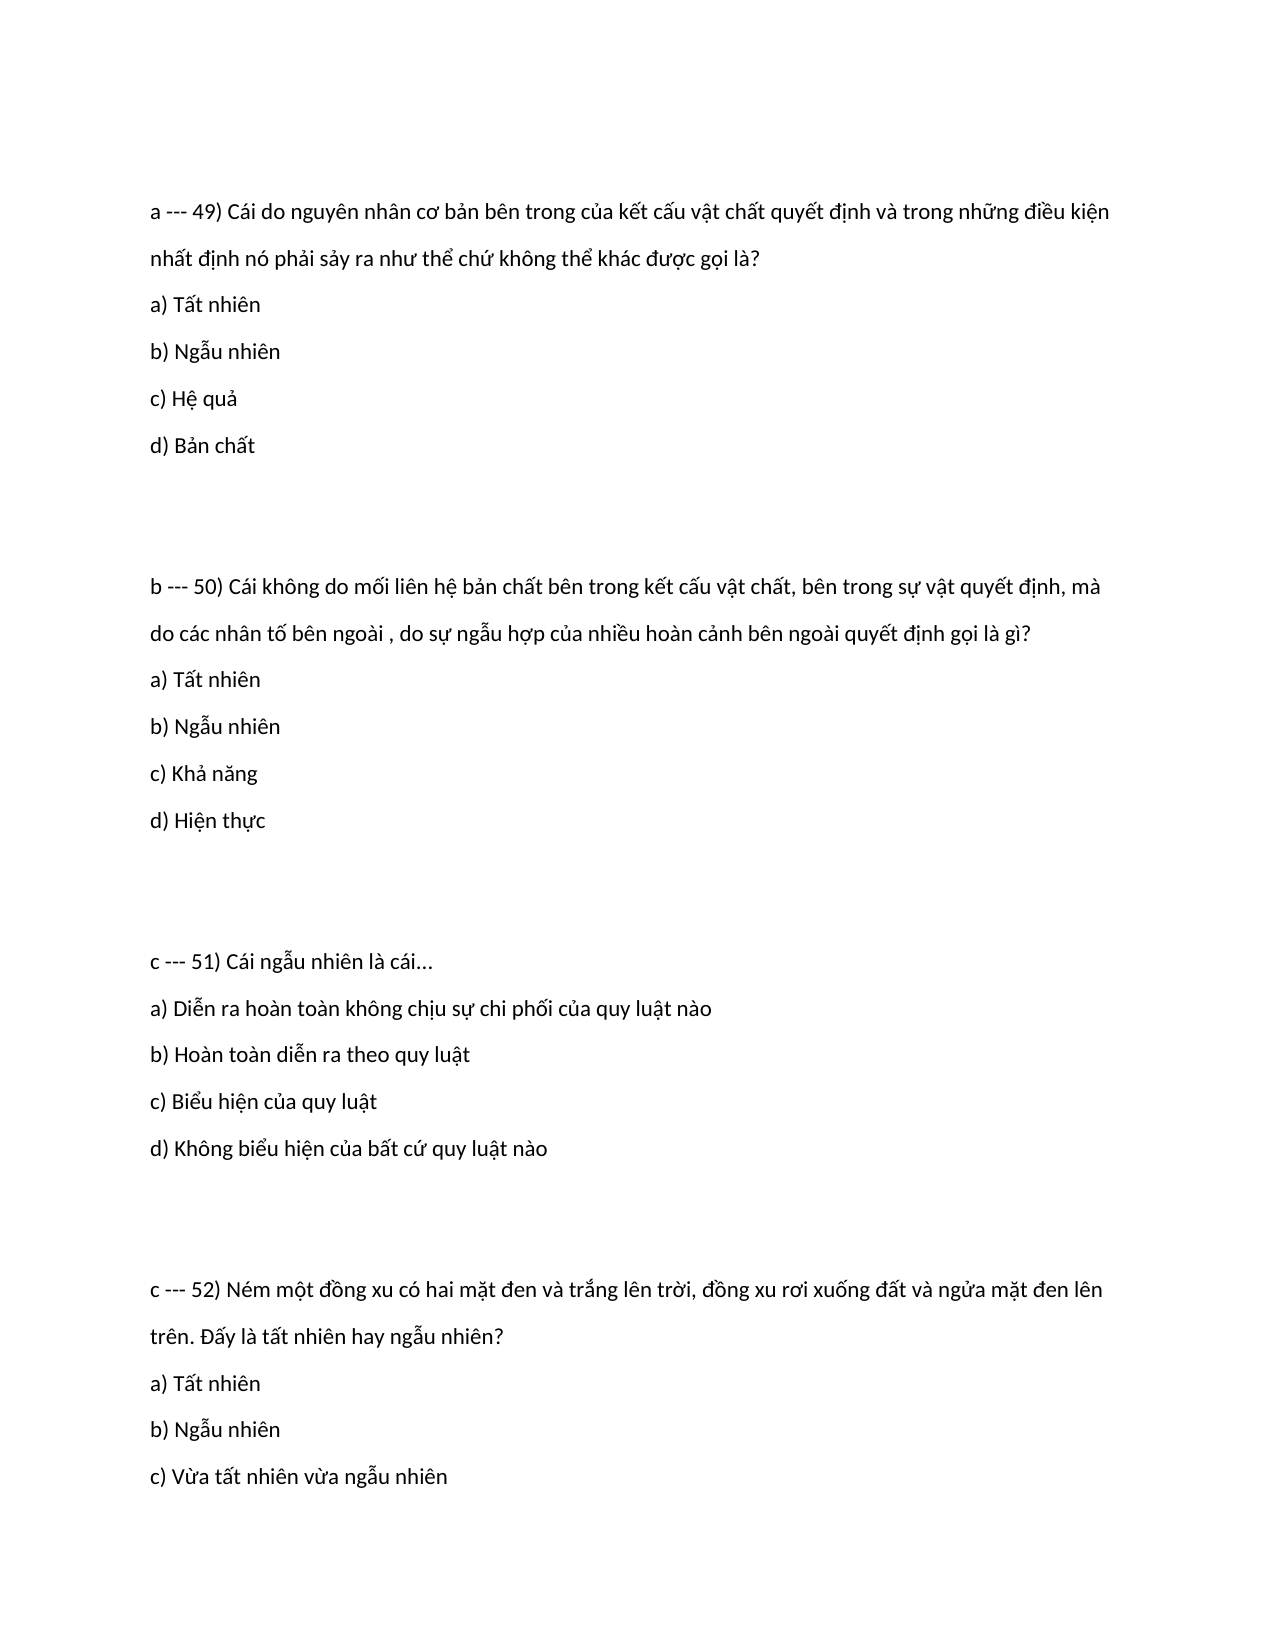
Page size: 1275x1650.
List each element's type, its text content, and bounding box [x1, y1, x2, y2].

text a --- 49) Cái do nguyên nhân cơ bản bên trong của kết cấu vật chất quyết định và trong những điều kiện [150, 197, 1125, 225]
text c --- 52) Ném một đồng xu có hai mặt đen và trắng lên trời, đồng xu rơi xuống đất và ngửa mặt đen lên [150, 1275, 1125, 1303]
text d) Hiện thực [150, 806, 1125, 834]
text c) Hệ quả [150, 384, 1125, 412]
text c --- 51) Cái ngẫu nhiên là cái... [150, 947, 1125, 975]
text b) Ngẫu nhiên [150, 712, 1125, 741]
text b) Ngẫu nhiên [150, 1416, 1125, 1444]
text do các nhân tố bên ngoài , do sự ngẫu hợp của nhiều hoàn cảnh bên ngoài quyết định gọi là gì? [150, 619, 1125, 647]
text c) Biểu hiện của quy luật [150, 1087, 1125, 1116]
text trên. Đấy là tất nhiên hay ngẫu nhiên? [150, 1322, 1125, 1350]
text c) Khả năng [150, 759, 1125, 787]
text c) Vừa tất nhiên vừa ngẫu nhiên [150, 1462, 1125, 1491]
text nhất định nó phải sảy ra như thể chứ không thể khác được gọi là? [150, 244, 1125, 272]
text b --- 50) Cái không do mối liên hệ bản chất bên trong kết cấu vật chất, bên trong sự vật quyết định, mà [150, 572, 1125, 600]
text b) Ngẫu nhiên [150, 337, 1125, 366]
text b) Hoàn toàn diễn ra theo quy luật [150, 1041, 1125, 1069]
text a) Diễn ra hoàn toàn không chịu sự chi phối của quy luật nào [150, 994, 1125, 1022]
text a) Tất nhiên [150, 666, 1125, 694]
text d) Không biểu hiện của bất cứ quy luật nào [150, 1134, 1125, 1162]
text a) Tất nhiên [150, 1369, 1125, 1397]
text a) Tất nhiên [150, 291, 1125, 319]
text d) Bản chất [150, 431, 1125, 459]
